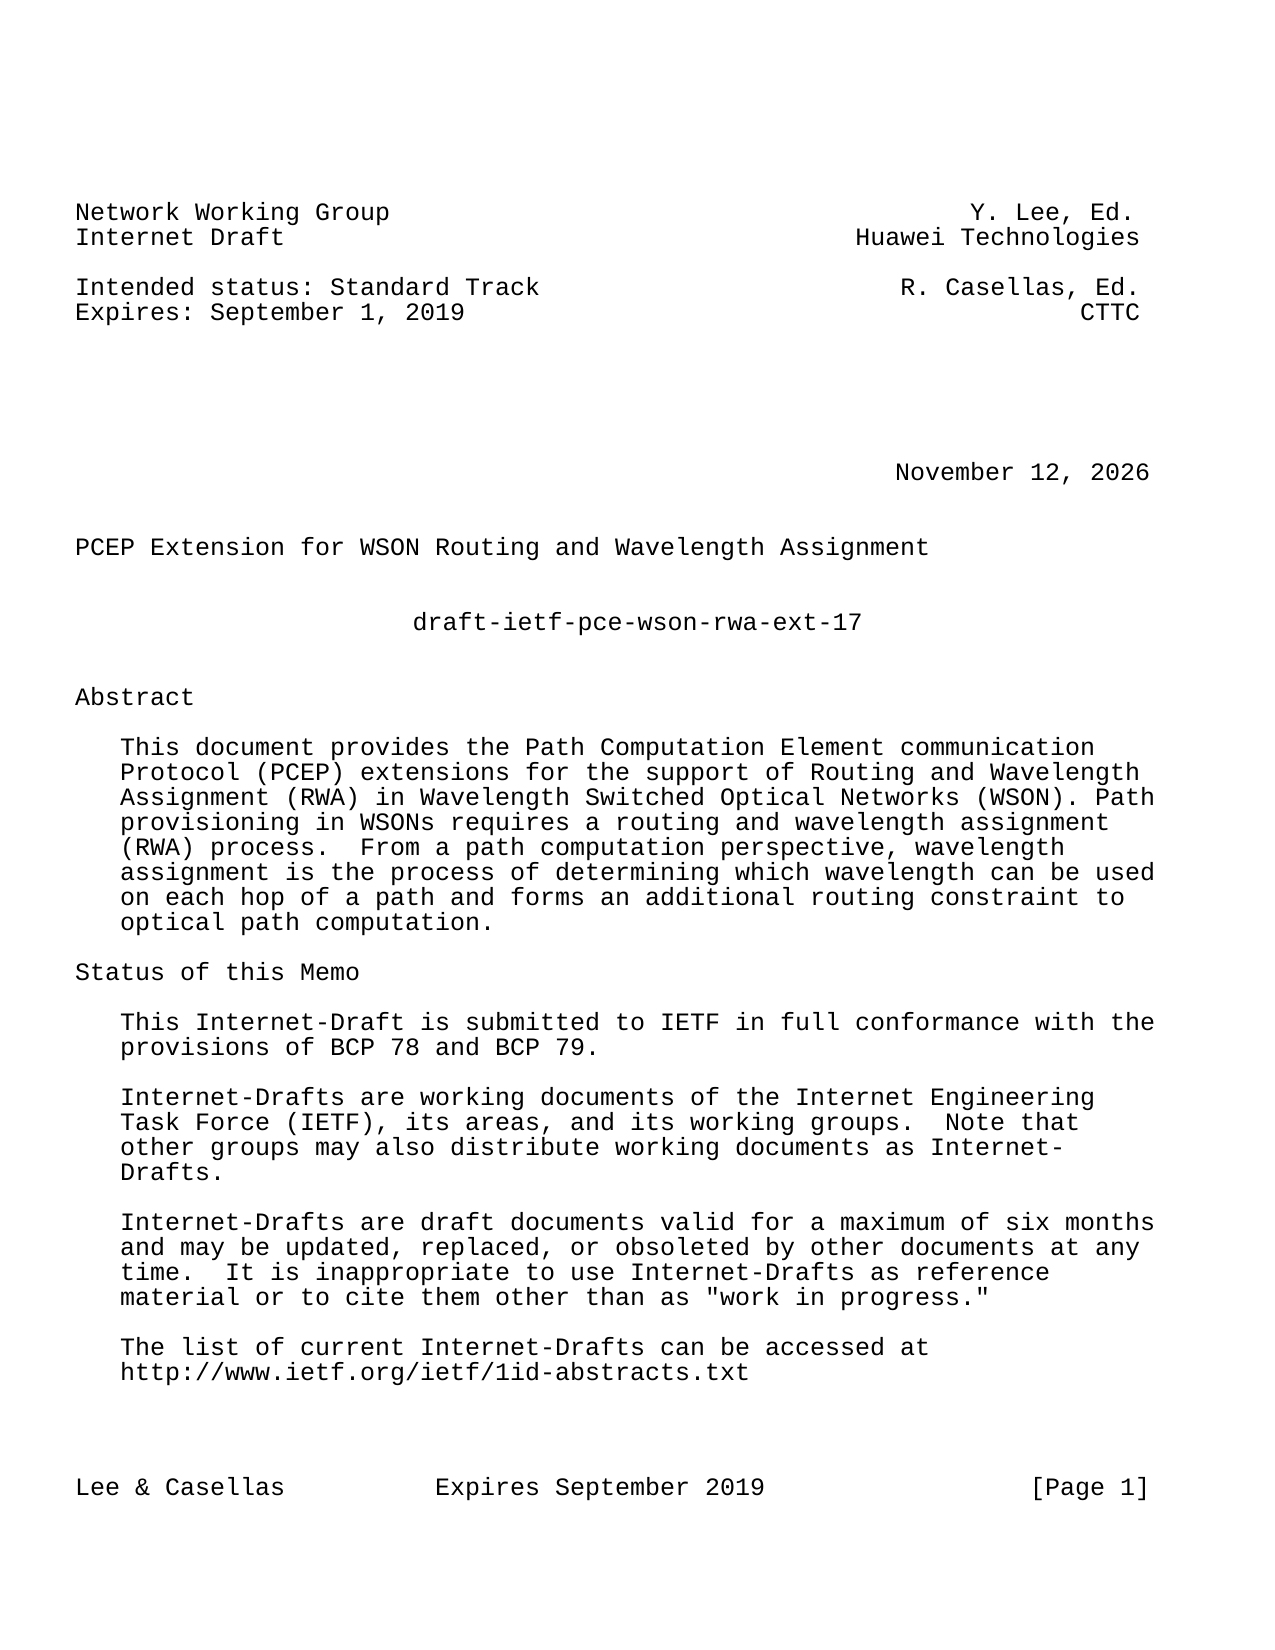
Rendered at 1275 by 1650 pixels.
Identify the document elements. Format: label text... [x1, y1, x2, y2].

text The list of current Internet-Drafts can be accessed at http://www.ietf.org/ietf/1id-abstracts.txt [120, 1335, 1155, 1385]
text Internet-Drafts are working documents of the Internet Engineering Task Force (IETF), its areas, and its working groups. Note that other groups may also distribute working documents as Internet-Drafts. [120, 1085, 1155, 1185]
text Abstract [75, 685, 1155, 710]
text This document provides the Path Computation Element communication Protocol (PCEP) extensions for the support of Routing and Wavelength Assignment (RWA) in Wavelength Switched Optical Networks (WSON). Path provisioning in WSONs requires a routing and wavelength assignment (RWA) process. From a path computation perspective, wavelength assignment is the process of determining which wavelength can be used on each hop of a path and forms an additional routing constraint to optical path computation. [120, 735, 1155, 935]
text Internet-Drafts are draft documents valid for a maximum of six months and may be updated, replaced, or obsoleted by other documents at any time. It is inappropriate to use Internet-Drafts as reference material or to cite them other than as "work in progress." [120, 1210, 1155, 1310]
title PCEP Extension for WSON Routing and Wavelength Assignment [75, 510, 1155, 560]
text This Internet-Draft is submitted to IETF in full conformance with the provisions of BCP 78 and BCP 79. [120, 1010, 1155, 1060]
title draft-ietf-pce-wson-rwa-ext-17 [120, 610, 1155, 635]
text Status of this Memo [75, 960, 1155, 985]
